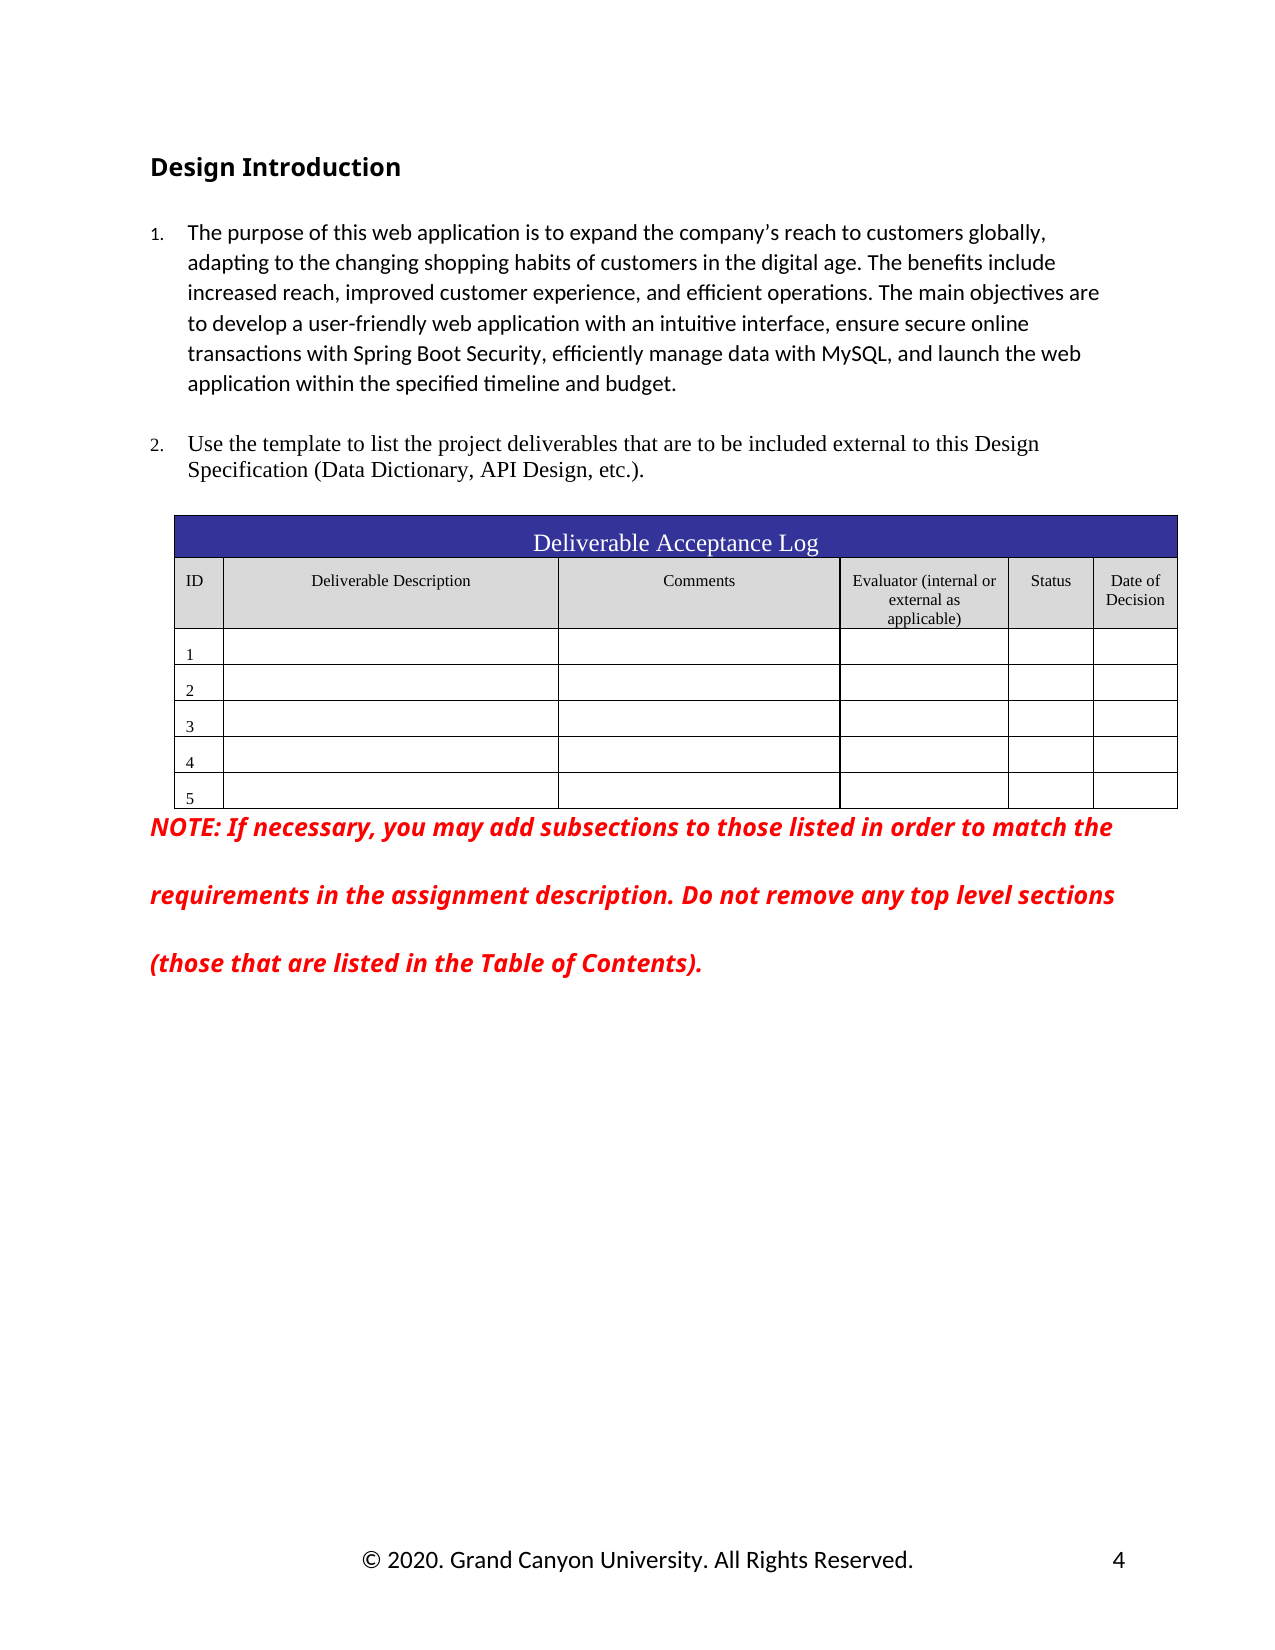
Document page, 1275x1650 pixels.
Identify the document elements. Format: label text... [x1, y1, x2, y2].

table_cell [1094, 701, 1177, 736]
table_cell 3 [175, 701, 223, 736]
table_cell [1094, 665, 1177, 700]
table_cell [559, 737, 839, 772]
table_cell [559, 773, 839, 808]
table_cell 2 [175, 665, 223, 700]
table_cell [559, 665, 839, 700]
table_cell [841, 737, 1008, 772]
table_cell [841, 629, 1008, 663]
table_cell ID [175, 558, 223, 628]
table_cell [1094, 629, 1177, 663]
table_cell [1009, 773, 1093, 808]
table_cell [1094, 737, 1177, 772]
table_cell [224, 629, 558, 663]
table_cell Evaluator (internal or external as applicable) [841, 558, 1008, 628]
table_cell 1 [175, 629, 223, 663]
table_cell Status [1009, 558, 1093, 628]
text NOTE: If necessary, you may add subsections to those listed in order to match the requirements in the assignment description. Do not remove any top level sections (those that are listed in the Table of Contents). [150, 554, 1125, 979]
table_cell [841, 773, 1008, 808]
table_cell Date of Decision [1094, 558, 1177, 628]
table_cell [224, 773, 558, 808]
table_cell [224, 701, 558, 736]
table_cell [841, 701, 1008, 736]
table_cell [1009, 701, 1093, 736]
list The purpose of this web application is to expand the company’s reach to customers globally, adapting to the changing shopping habits of customers in the digital age. The benefits include increased reach, improved customer experience, and efficient operations. The main objectives are to develop a user-friendly web application with an intuitive interface, ensure secure online transactions with Spring Boot Security, efficiently manage data with MySQL, and launch the web application within the specified timeline and budget. [150, 218, 1125, 427]
list Use the template to list the project deliverables that are to be included external to this Design Specification (Data Dictionary, API Design, etc.). [150, 429, 1125, 482]
table_cell [1009, 665, 1093, 700]
table_cell [224, 665, 558, 700]
table_cell [559, 701, 839, 736]
table_cell [841, 665, 1008, 700]
table_cell [224, 737, 558, 772]
table_cell Deliverable Description [224, 558, 558, 628]
table_cell [1009, 629, 1093, 663]
table_cell [1009, 737, 1093, 772]
table_cell [559, 629, 839, 663]
table_cell 4 [175, 737, 223, 772]
table_cell Comments [559, 558, 839, 628]
table_cell [1094, 773, 1177, 808]
table_header Deliverable Acceptance Log [175, 516, 1177, 557]
table_cell 5 [175, 773, 223, 808]
title Design Introduction [150, 150, 1125, 184]
